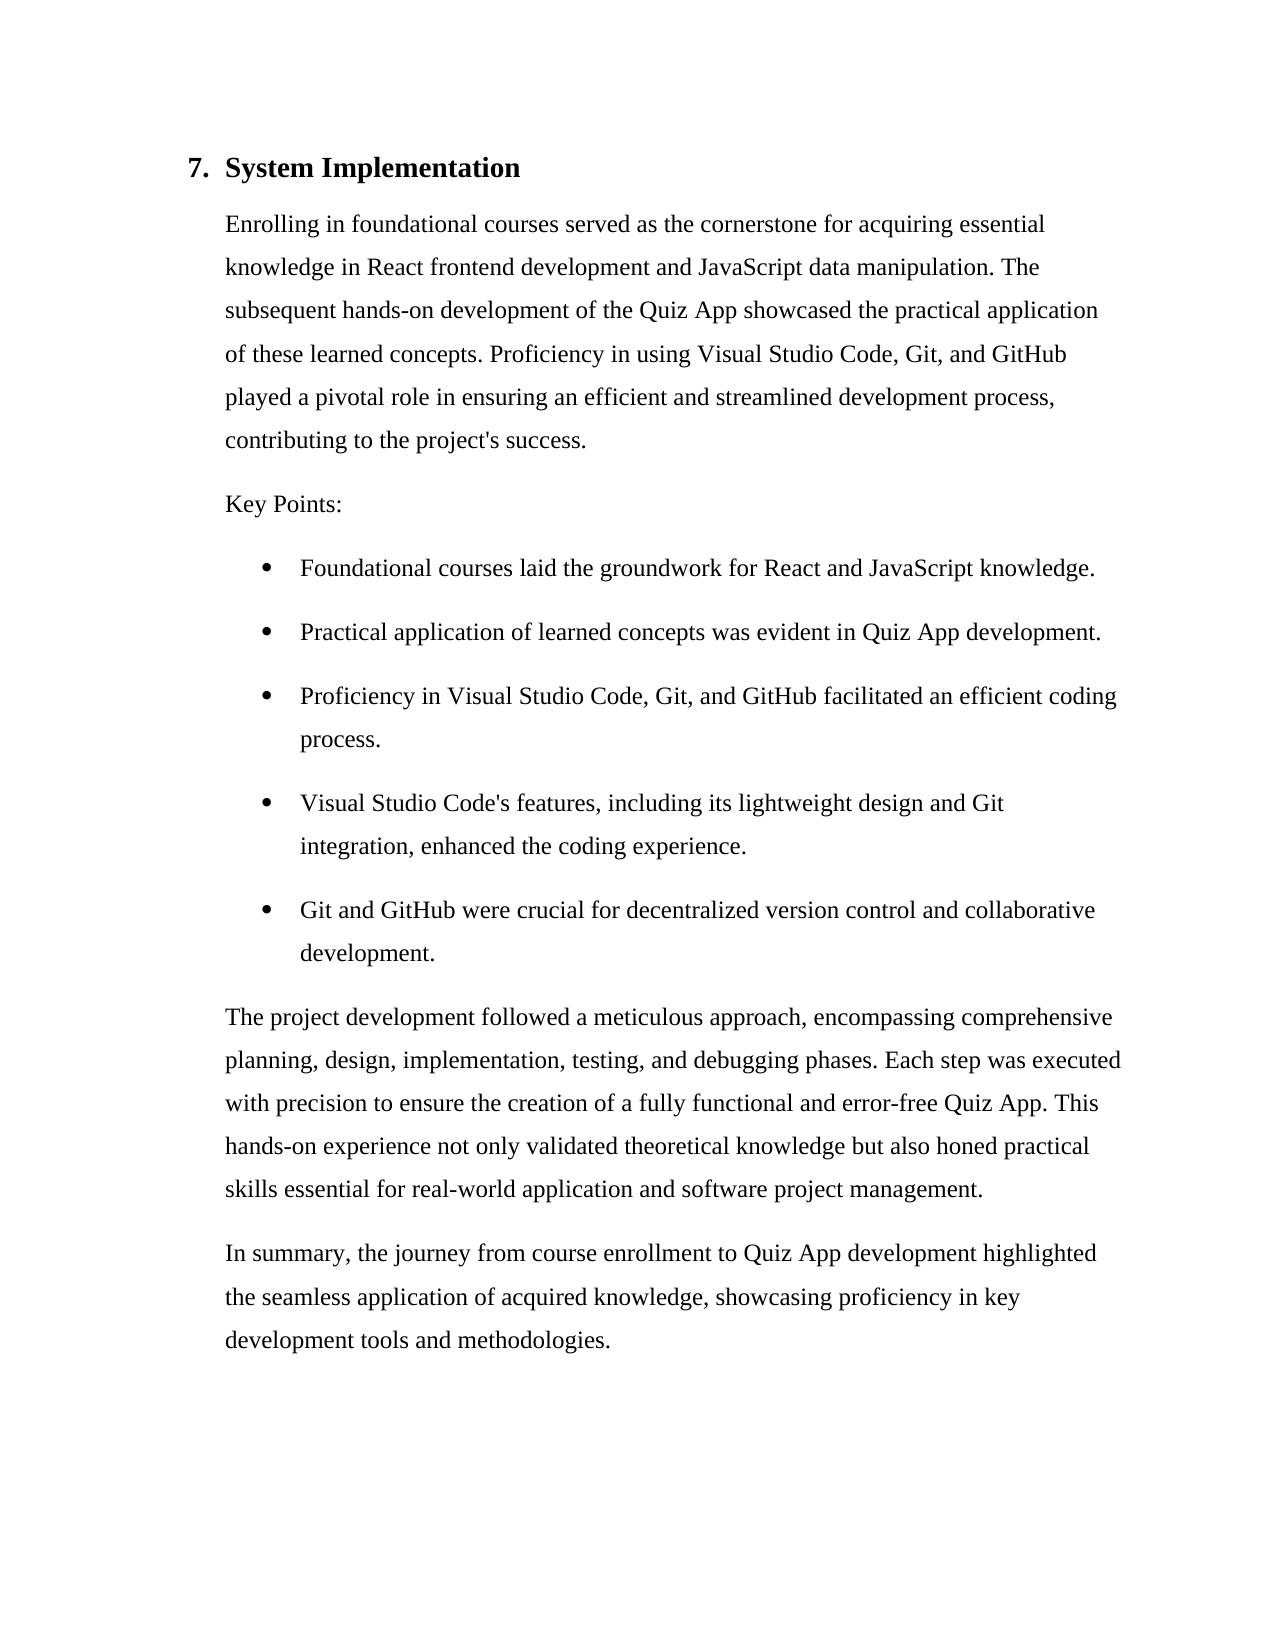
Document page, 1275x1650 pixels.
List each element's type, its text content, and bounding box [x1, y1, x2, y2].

list Visual Studio Code's features, including its lightweight design and Git integration, enhanced the coding experience. [262, 788, 1125, 860]
list Foundational courses laid the groundwork for React and JavaScript knowledge. [262, 553, 1125, 582]
list Proficiency in Visual Studio Code, Git, and GitHub facilitated an efficient coding process. [262, 681, 1125, 753]
text In summary, the journey from course enrollment to Quiz App development highlighted the seamless application of acquired knowledge, showcasing proficiency in key development tools and methodologies. [225, 1238, 1125, 1353]
text Enrolling in foundational courses served as the cornerstone for acquiring essential knowledge in React frontend development and JavaScript data manipulation. The subsequent hands-on development of the Quiz App showcased the practical application of these learned concepts. Proficiency in using Visual Studio Code, Git, and GitHub played a pivotal role in ensuring an efficient and streamlined development process, contributing to the project's success. [225, 209, 1125, 454]
list System Implementation [187, 150, 1125, 183]
text The project development followed a meticulous approach, encompassing comprehensive planning, design, implementation, testing, and debugging phases. Each step was executed with precision to ensure the creation of a fully functional and error-free Quiz App. This hands-on experience not only validated theoretical knowledge but also honed practical skills essential for real-world application and software project management. [225, 1002, 1125, 1203]
list Practical application of learned concepts was evident in Quiz App development. [262, 617, 1125, 646]
list Git and GitHub were crucial for decentralized version control and collaborative development. [262, 895, 1125, 967]
text Key Points: [225, 489, 1125, 518]
